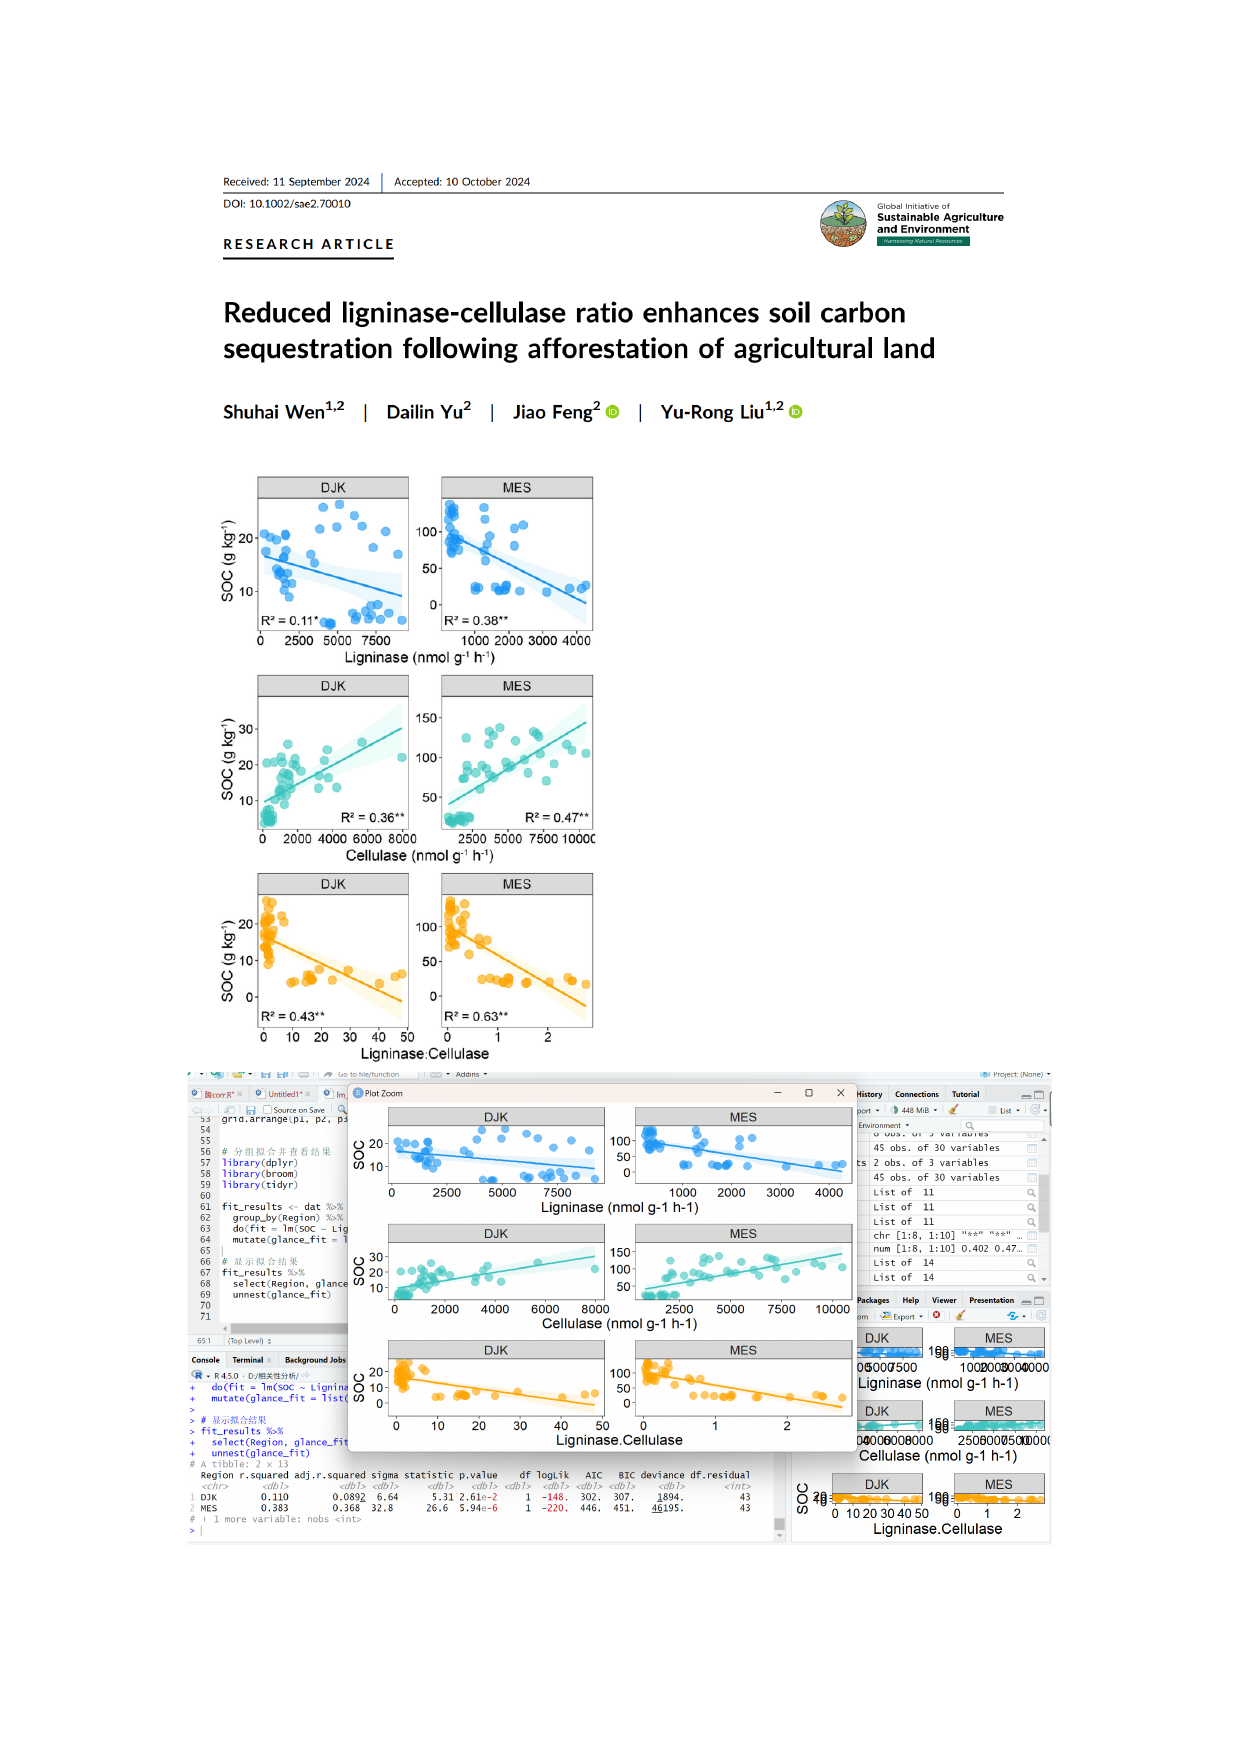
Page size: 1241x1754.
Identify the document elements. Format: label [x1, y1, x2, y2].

picture [187, 1072, 1052, 1545]
picture [187, 162, 1051, 1071]
